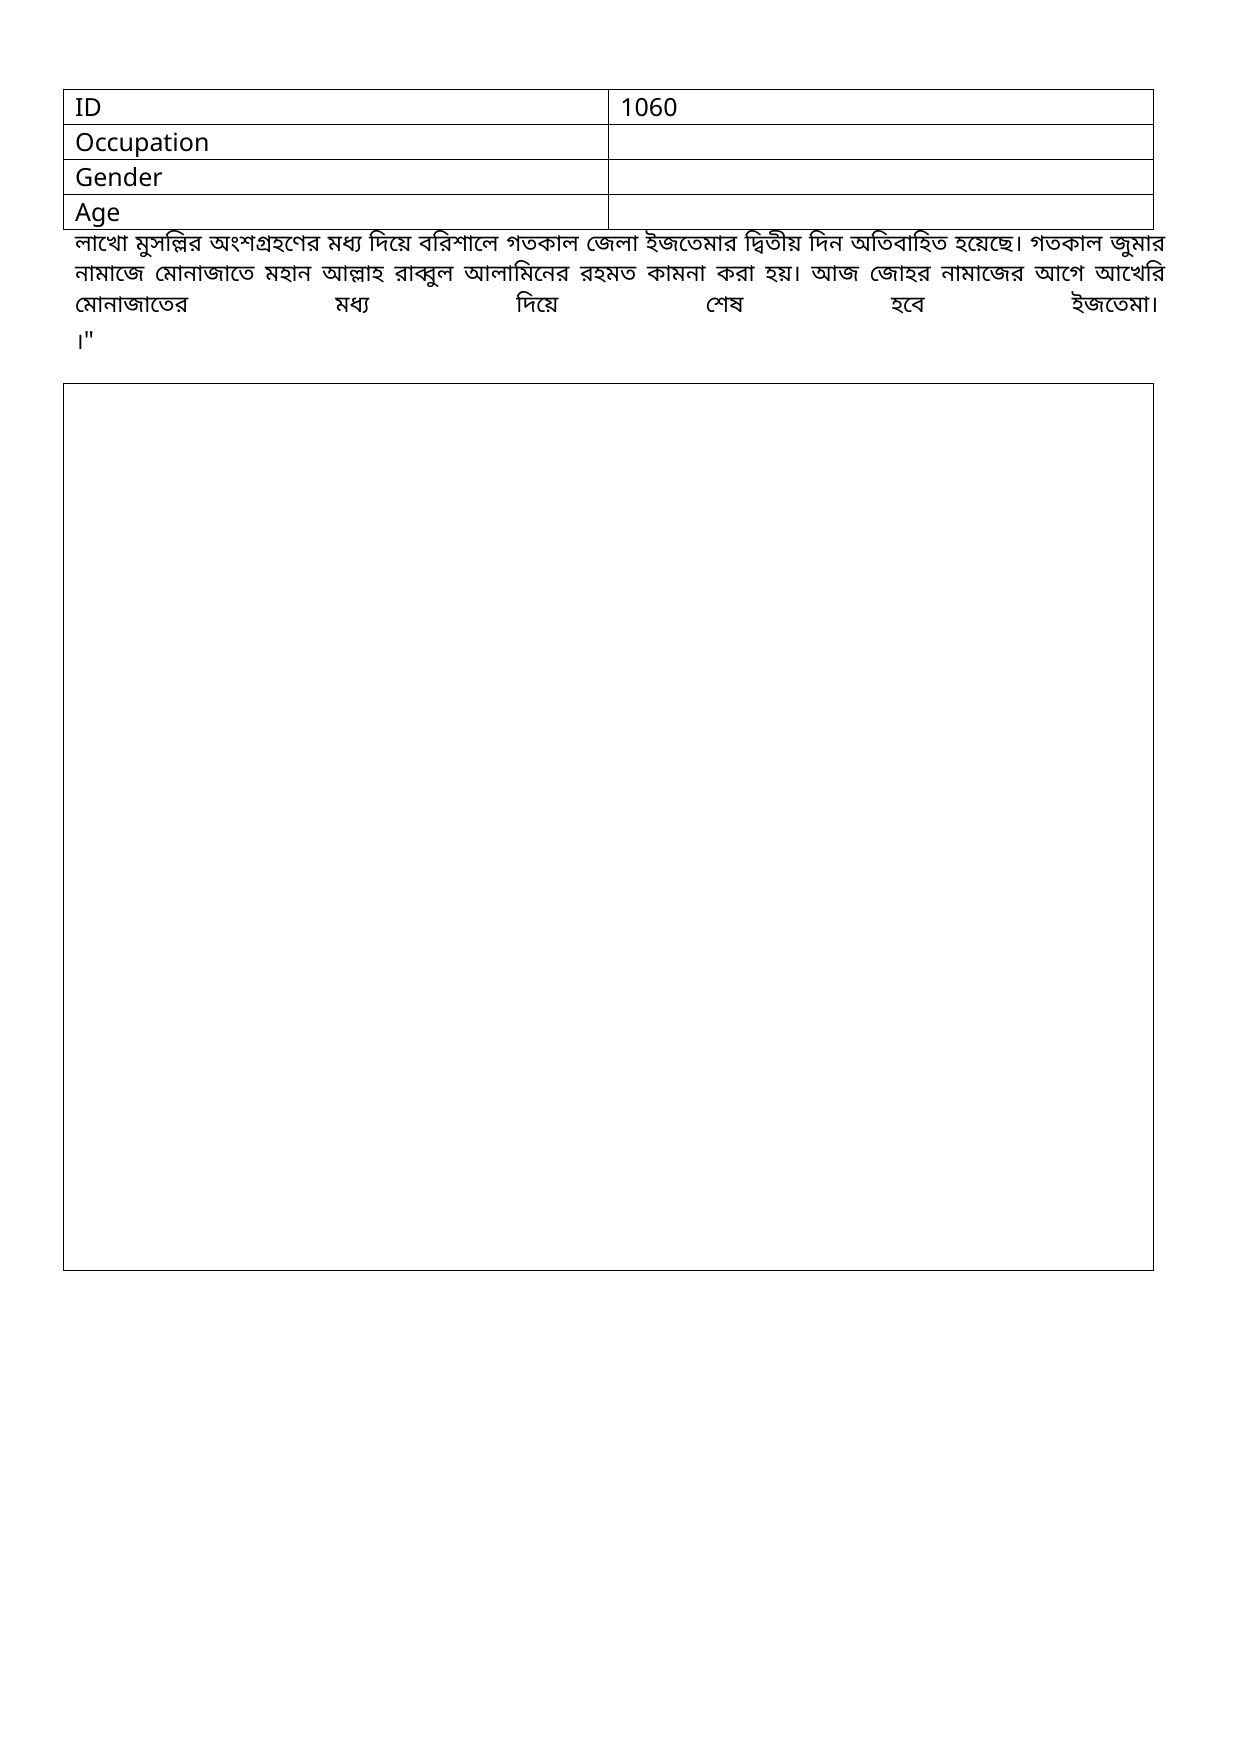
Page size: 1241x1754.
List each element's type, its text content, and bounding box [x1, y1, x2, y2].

table_cell Occupation [64, 125, 608, 159]
table_cell [609, 195, 1153, 229]
text লাখো মুসল্লির অংশগ্রহণের মধ্য দিয়ে বরিশালে গতকাল জেলা ইজতেমার দ্বিতীয় দিন অতিবাহিত হয়েছে। গতকাল জুমার নামাজে মোনাজাতে মহান আল্লাহ রাব্বুল আলামিনের রহমত কামনা করা হয়। আজ জোহর নামাজের আগে আখেরি মোনাজাতের মধ্য দিয়ে শেষ হবে ইজতেমা। ।" [75, 230, 1165, 357]
table_header ID [64, 90, 608, 124]
table_header [64, 384, 1153, 1270]
table_cell [609, 160, 1153, 194]
table_cell [609, 125, 1153, 159]
table_header 1060 [609, 90, 1153, 124]
table_cell Age [64, 195, 608, 229]
table_cell Gender [64, 160, 608, 194]
